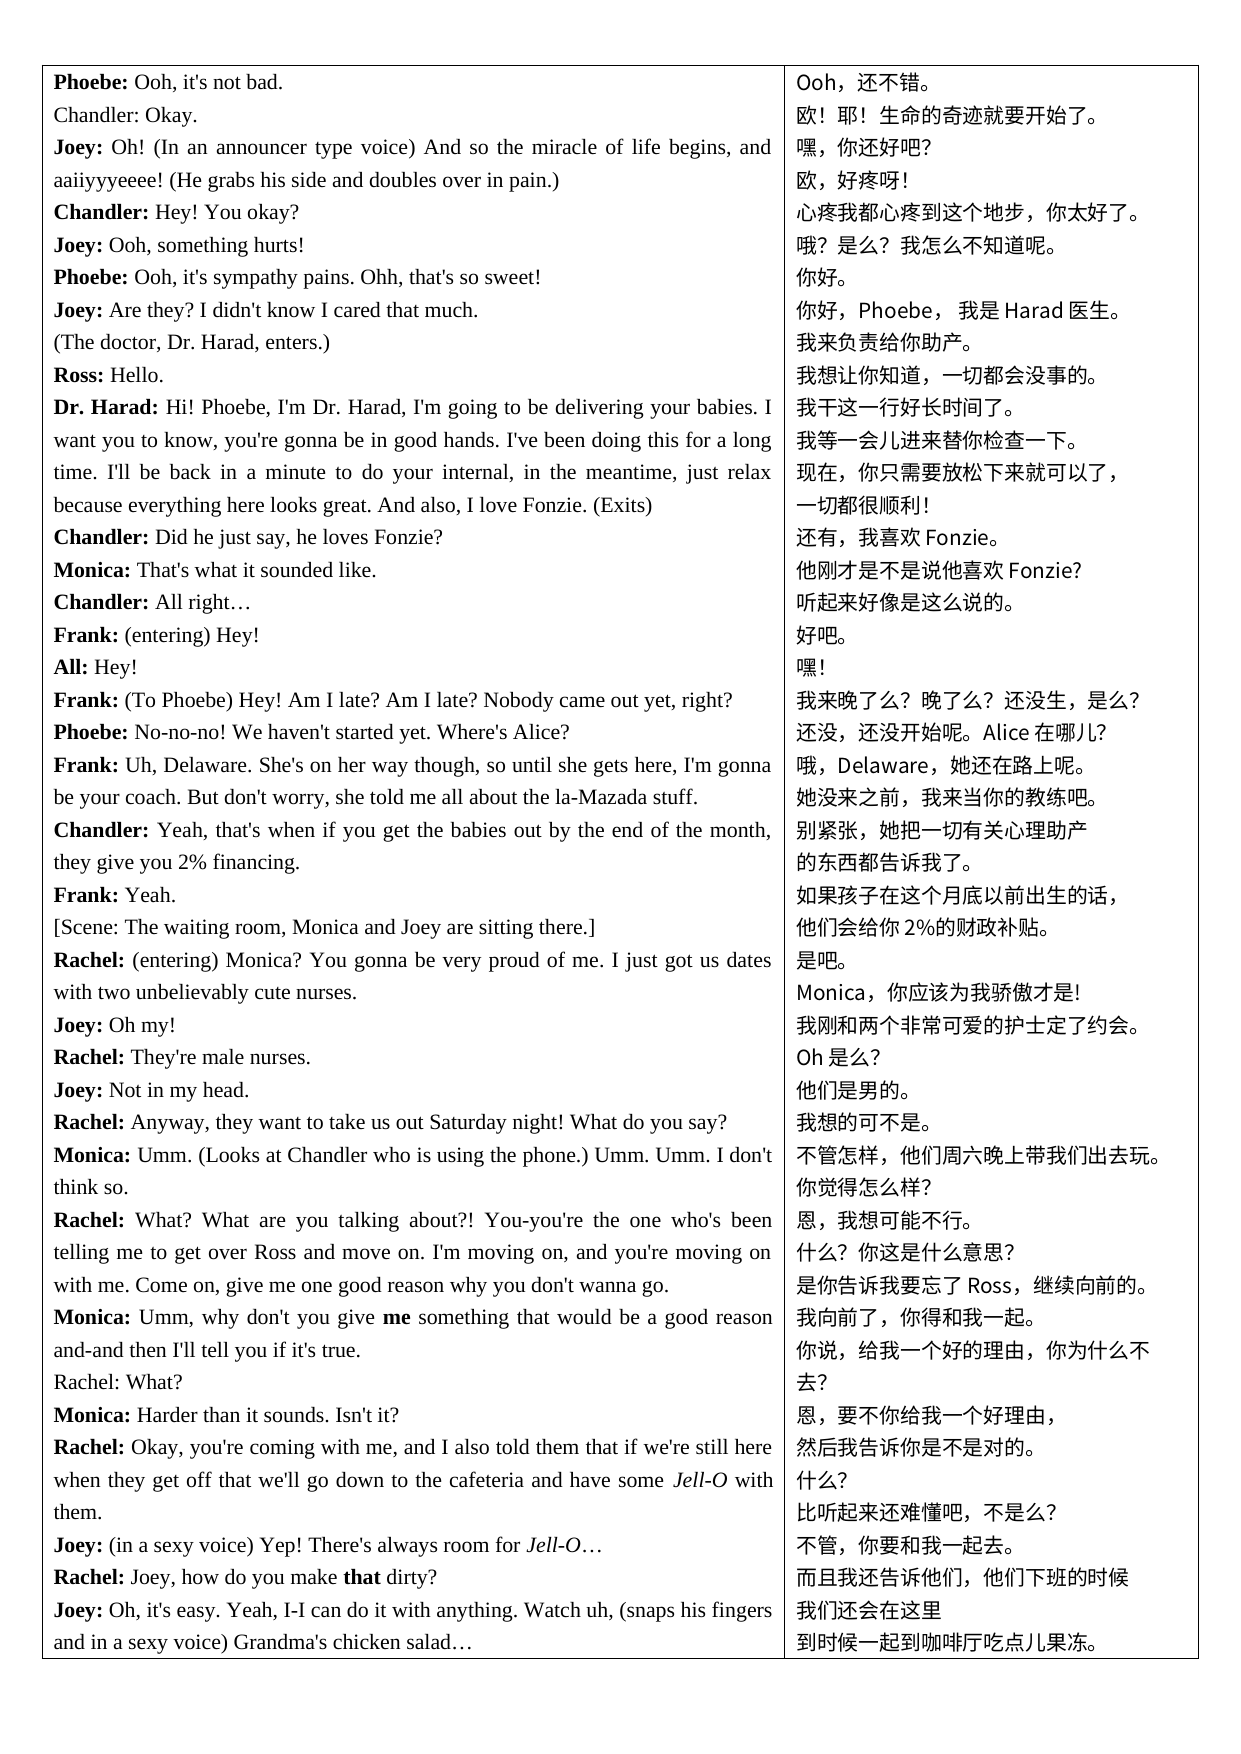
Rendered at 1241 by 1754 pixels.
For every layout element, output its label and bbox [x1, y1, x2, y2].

table_header [785, 66, 1198, 1658]
table_header [43, 66, 784, 1658]
